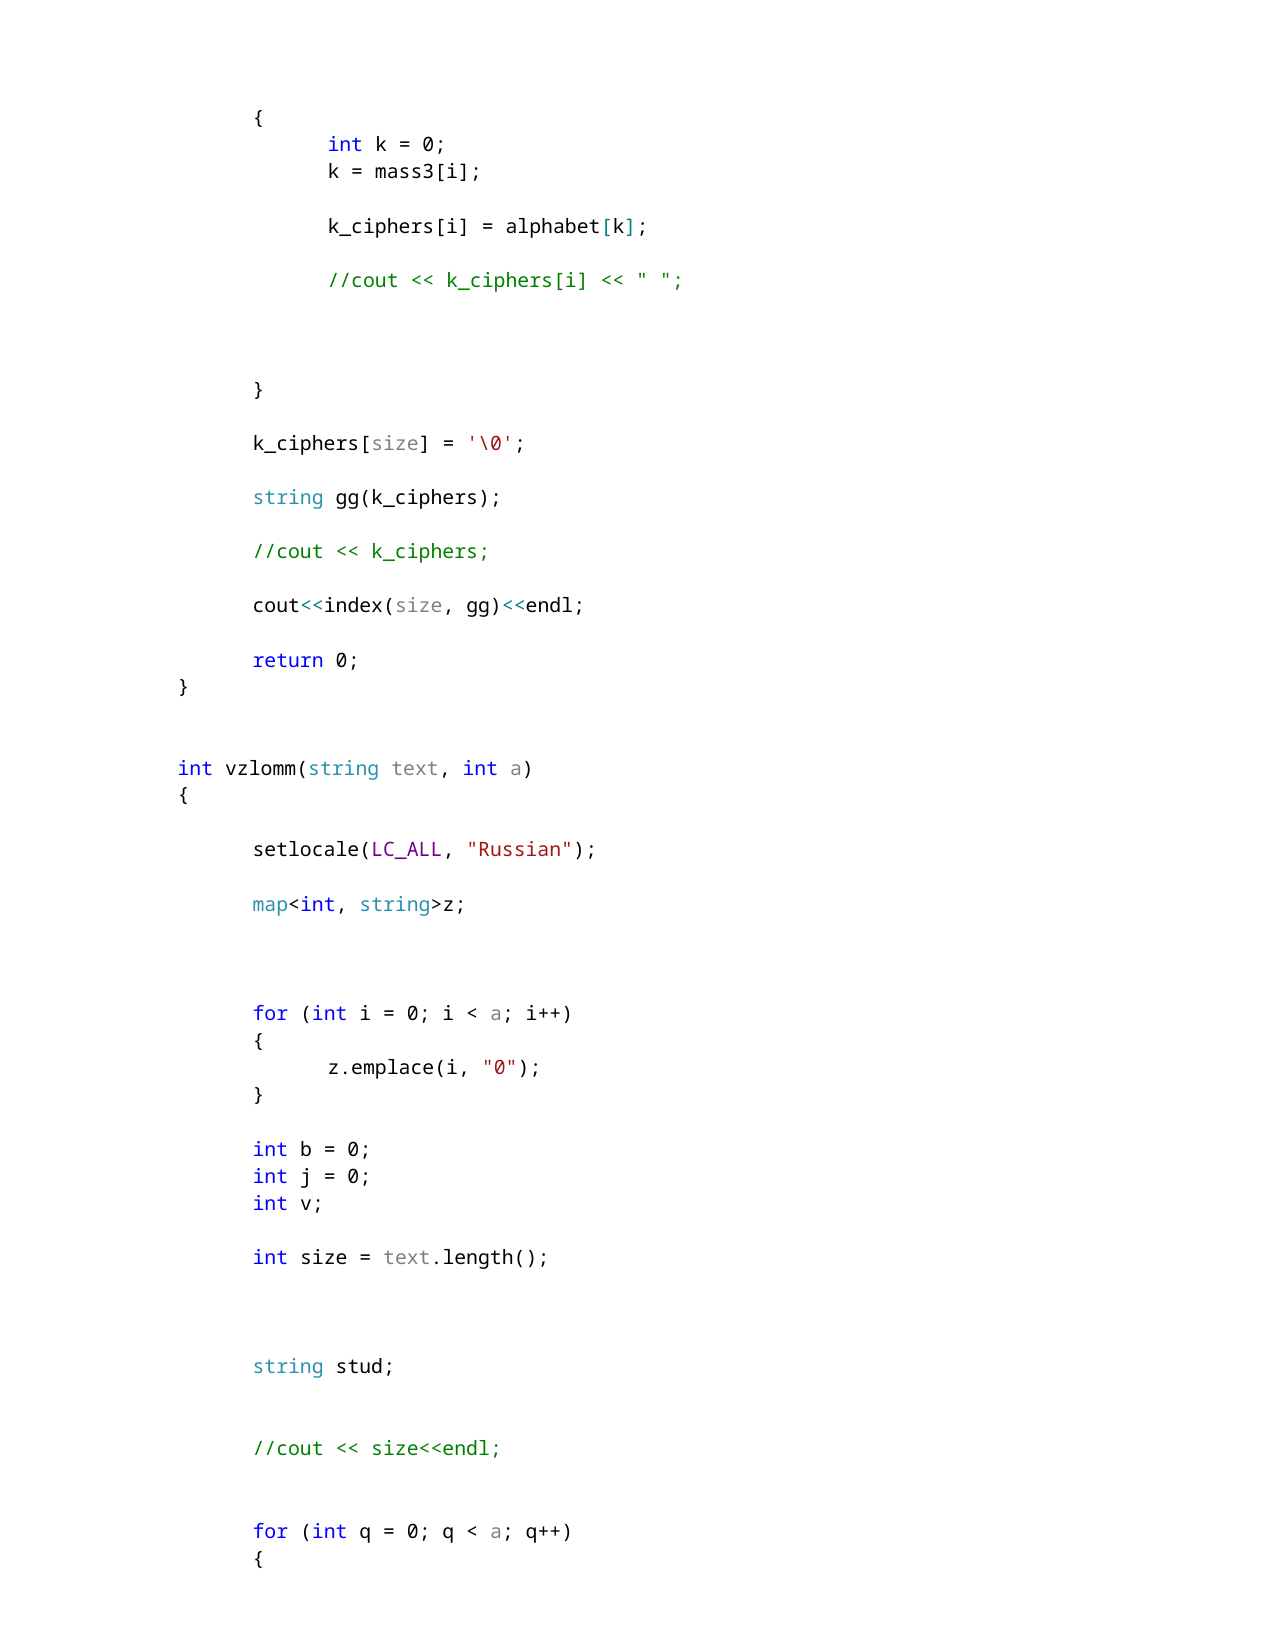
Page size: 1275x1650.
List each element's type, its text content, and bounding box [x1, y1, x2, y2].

text //cout << size<<endl; [177, 1434, 1186, 1461]
text //cout << k_ciphers; [177, 537, 1186, 564]
text int v; [177, 1189, 1186, 1217]
text { [177, 103, 1186, 130]
text int k = 0; [177, 130, 1186, 157]
text for (int q = 0; q < a; q++) [177, 1517, 1186, 1544]
text int b = 0; [177, 1136, 1186, 1163]
text { [177, 781, 1186, 808]
text return 0; [177, 646, 1186, 673]
text int j = 0; [177, 1163, 1186, 1189]
text cout<<index(size, gg)<<endl; [177, 591, 1186, 618]
text setlocale(LC_ALL, "Russian"); [177, 836, 1186, 863]
text string gg(k_ciphers); [177, 483, 1186, 510]
text { [177, 1544, 1186, 1571]
text k_ciphers[i] = alphabet[k]; [177, 212, 1186, 239]
text z.emplace(i, "0"); [177, 1054, 1186, 1081]
text map<int, string>z; [177, 891, 1186, 918]
text } [177, 1081, 1186, 1108]
text for (int i = 0; i < a; i++) [177, 1000, 1186, 1027]
text string stud; [177, 1352, 1186, 1379]
text k = mass3[i]; [177, 157, 1186, 184]
text int vzlomm(string text, int a) [177, 754, 1186, 781]
text k_ciphers[size] = '\0'; [177, 429, 1186, 456]
text //cout << k_ciphers[i] << " "; [177, 266, 1186, 293]
text } [177, 673, 1186, 700]
text } [177, 375, 1186, 402]
text int size = text.length(); [177, 1243, 1186, 1271]
text { [177, 1027, 1186, 1054]
